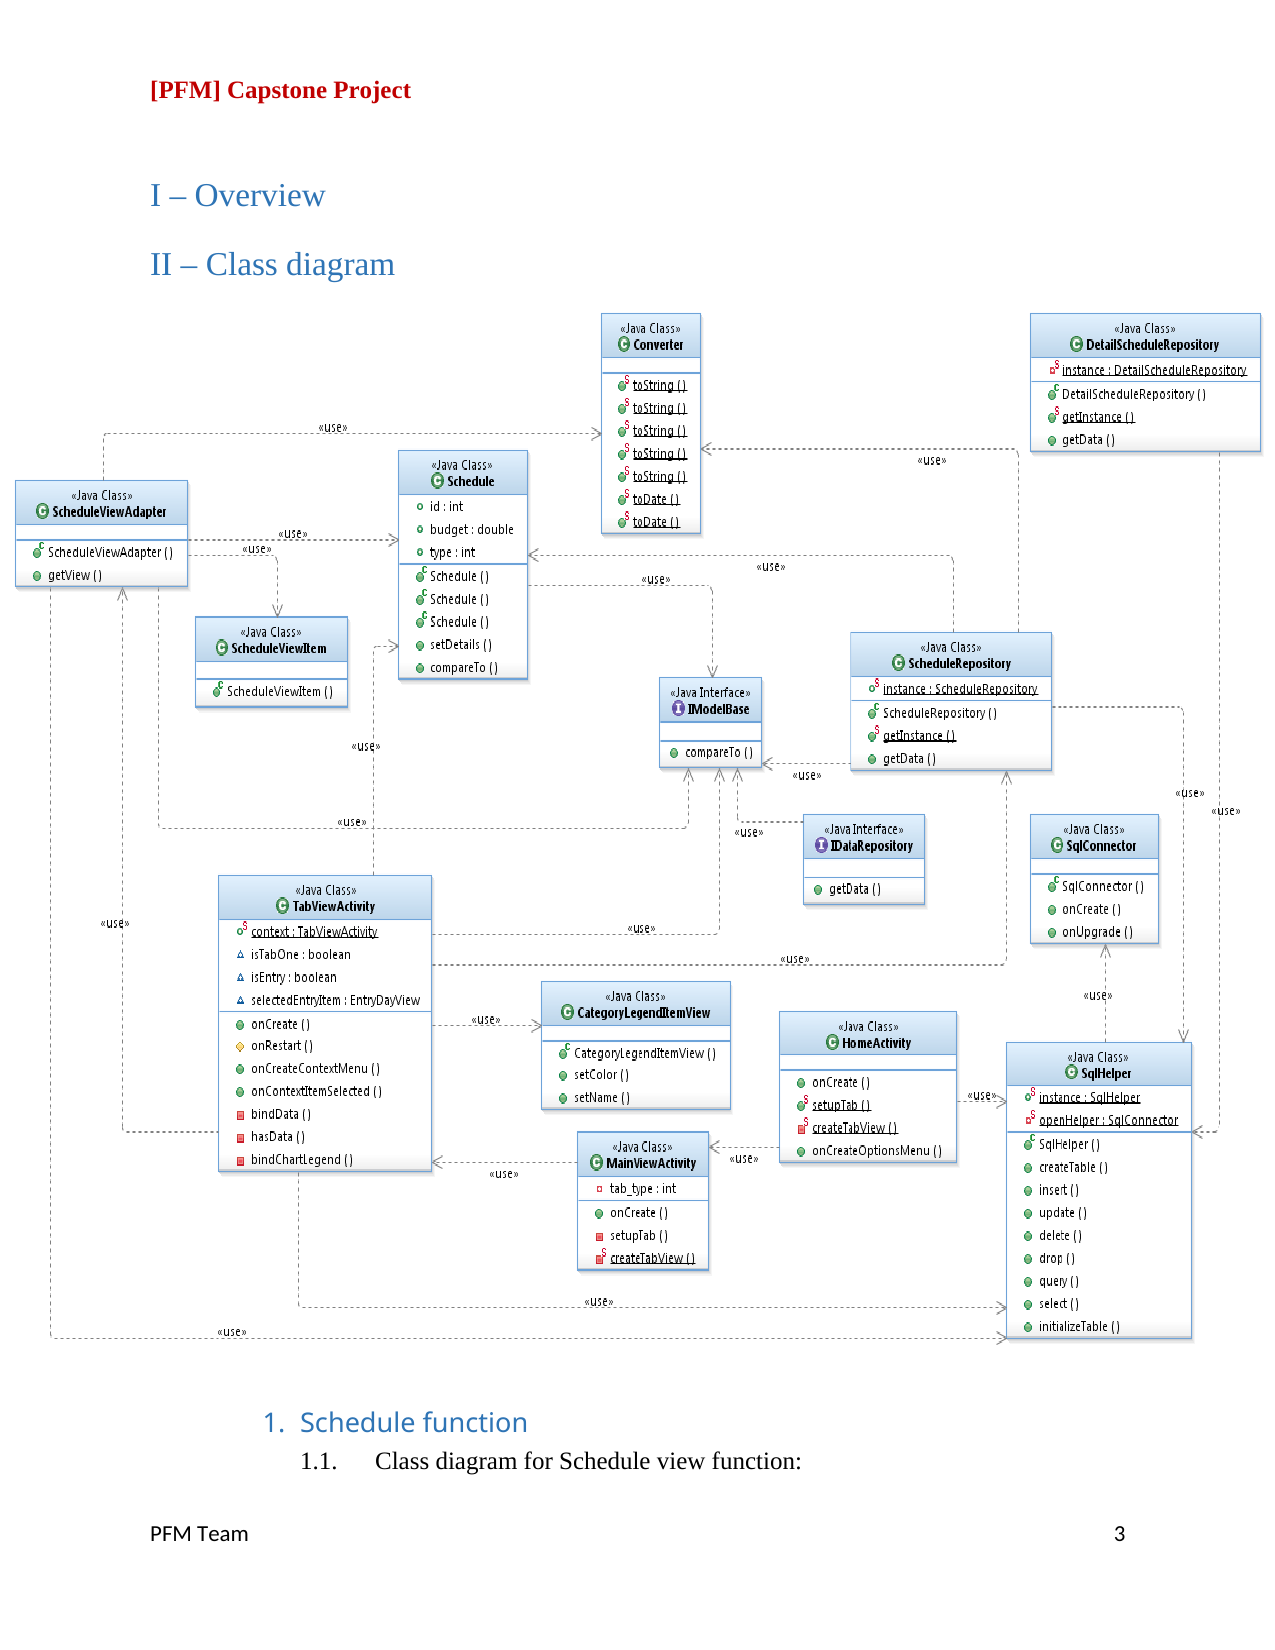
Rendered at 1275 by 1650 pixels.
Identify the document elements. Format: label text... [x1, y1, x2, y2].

subtitle I – Overview [150, 175, 1125, 213]
list Class diagram for Schedule view function: [300, 1446, 1125, 1475]
picture [6, 302, 1273, 1376]
subtitle II – Class diagram [150, 244, 1125, 282]
subtitle Schedule function [262, 1376, 1125, 1441]
